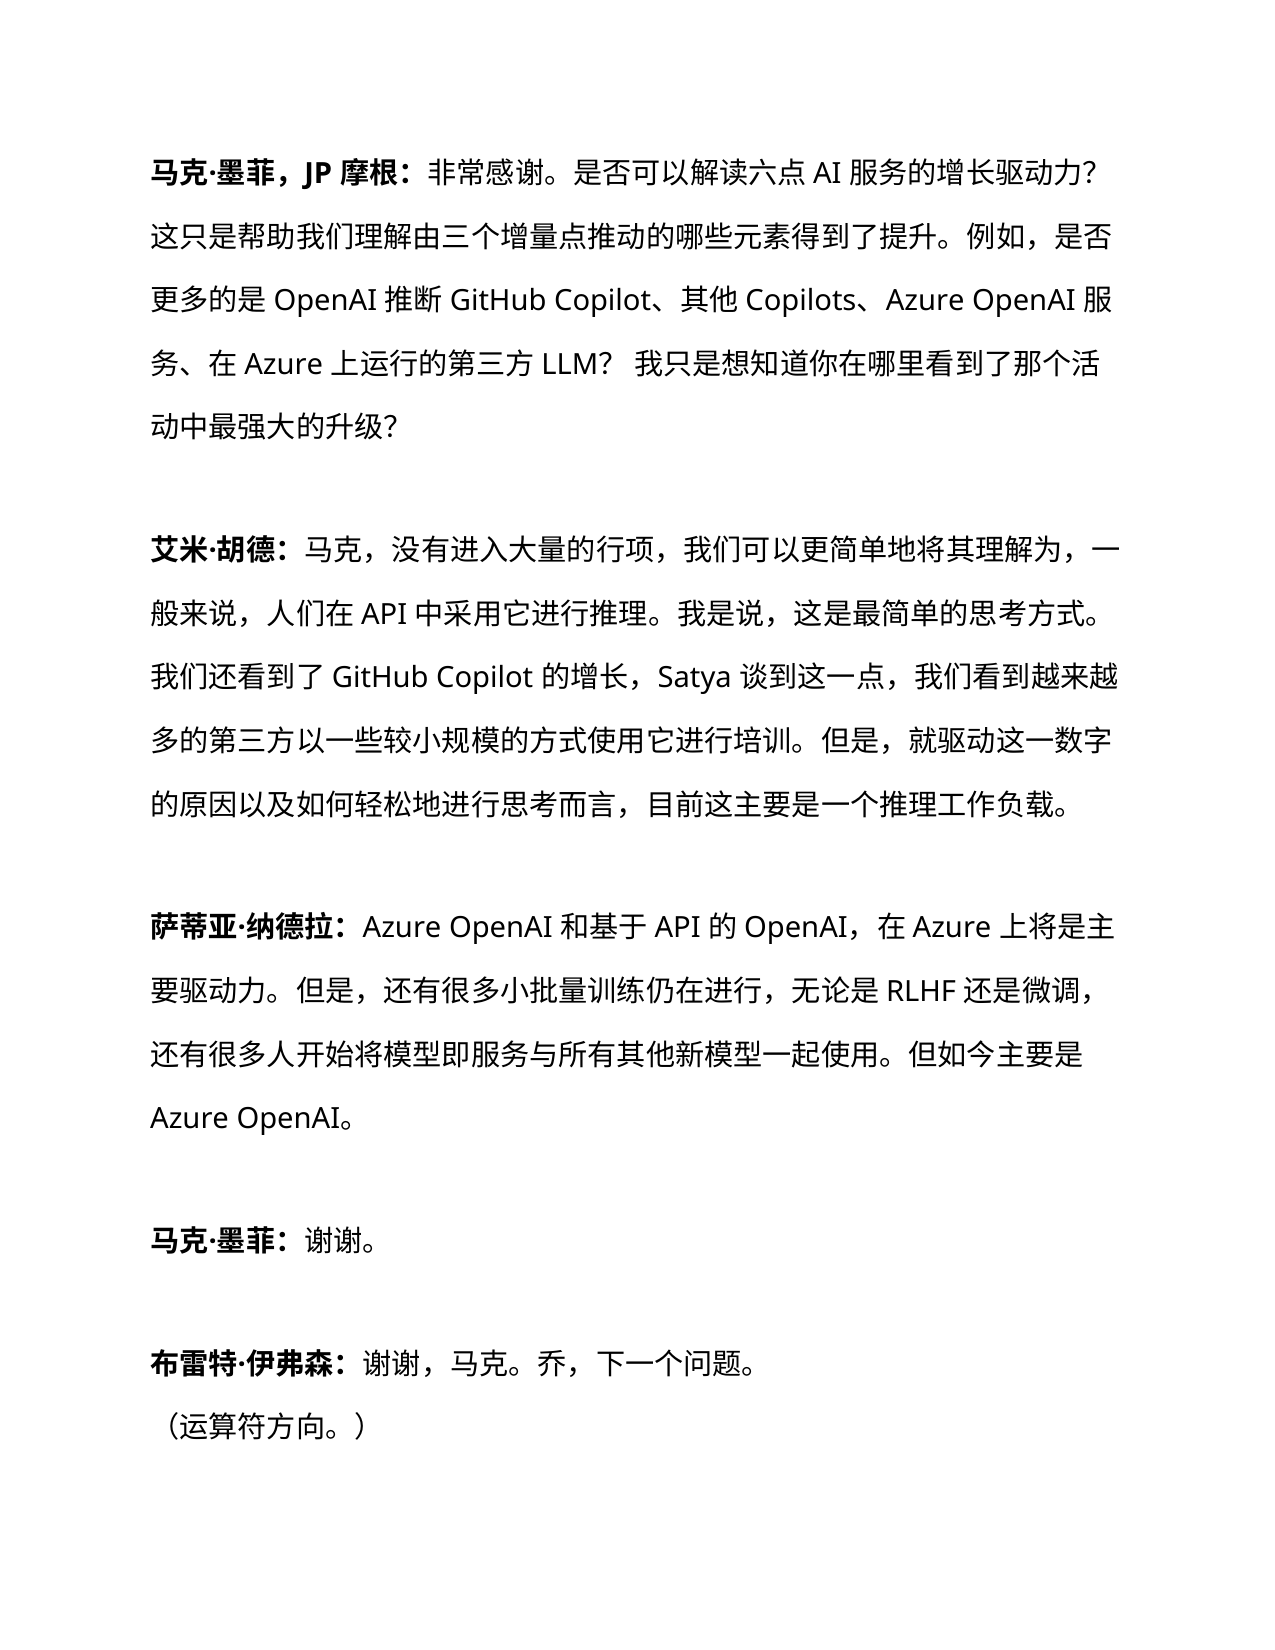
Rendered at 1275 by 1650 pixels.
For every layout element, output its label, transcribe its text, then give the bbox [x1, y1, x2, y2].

text 萨蒂亚·纳德拉：Azure OpenAI 和基于 API 的 OpenAI，在 Azure 上将是主要驱动力。但是，还有很多小批量训练仍在进行，无论是 RLHF 还是微调，还有很多人开始将模型即服务与所有其他新模型一起使用。但如今主要是 Azure OpenAI。 [150, 904, 1125, 1137]
text （运算符方向。） [150, 1404, 1125, 1446]
text 布雷特·伊弗森：谢谢，马克。乔，下一个问题。 [150, 1341, 1125, 1383]
text 马克·墨菲：谢谢。 [150, 1217, 1125, 1260]
text 艾米·胡德：马克，没有进入大量的行项，我们可以更简单地将其理解为，一般来说，人们在 API 中采用它进行推理。我是说，这是最简单的思考方式。我们还看到了 GitHub Copilot 的增长，Satya 谈到这一点，我们看到越来越多的第三方以一些较小规模的方式使用它进行培训。但是，就驱动这一数字的原因以及如何轻松地进行思考而言，目前这主要是一个推理工作负载。 [150, 527, 1125, 823]
